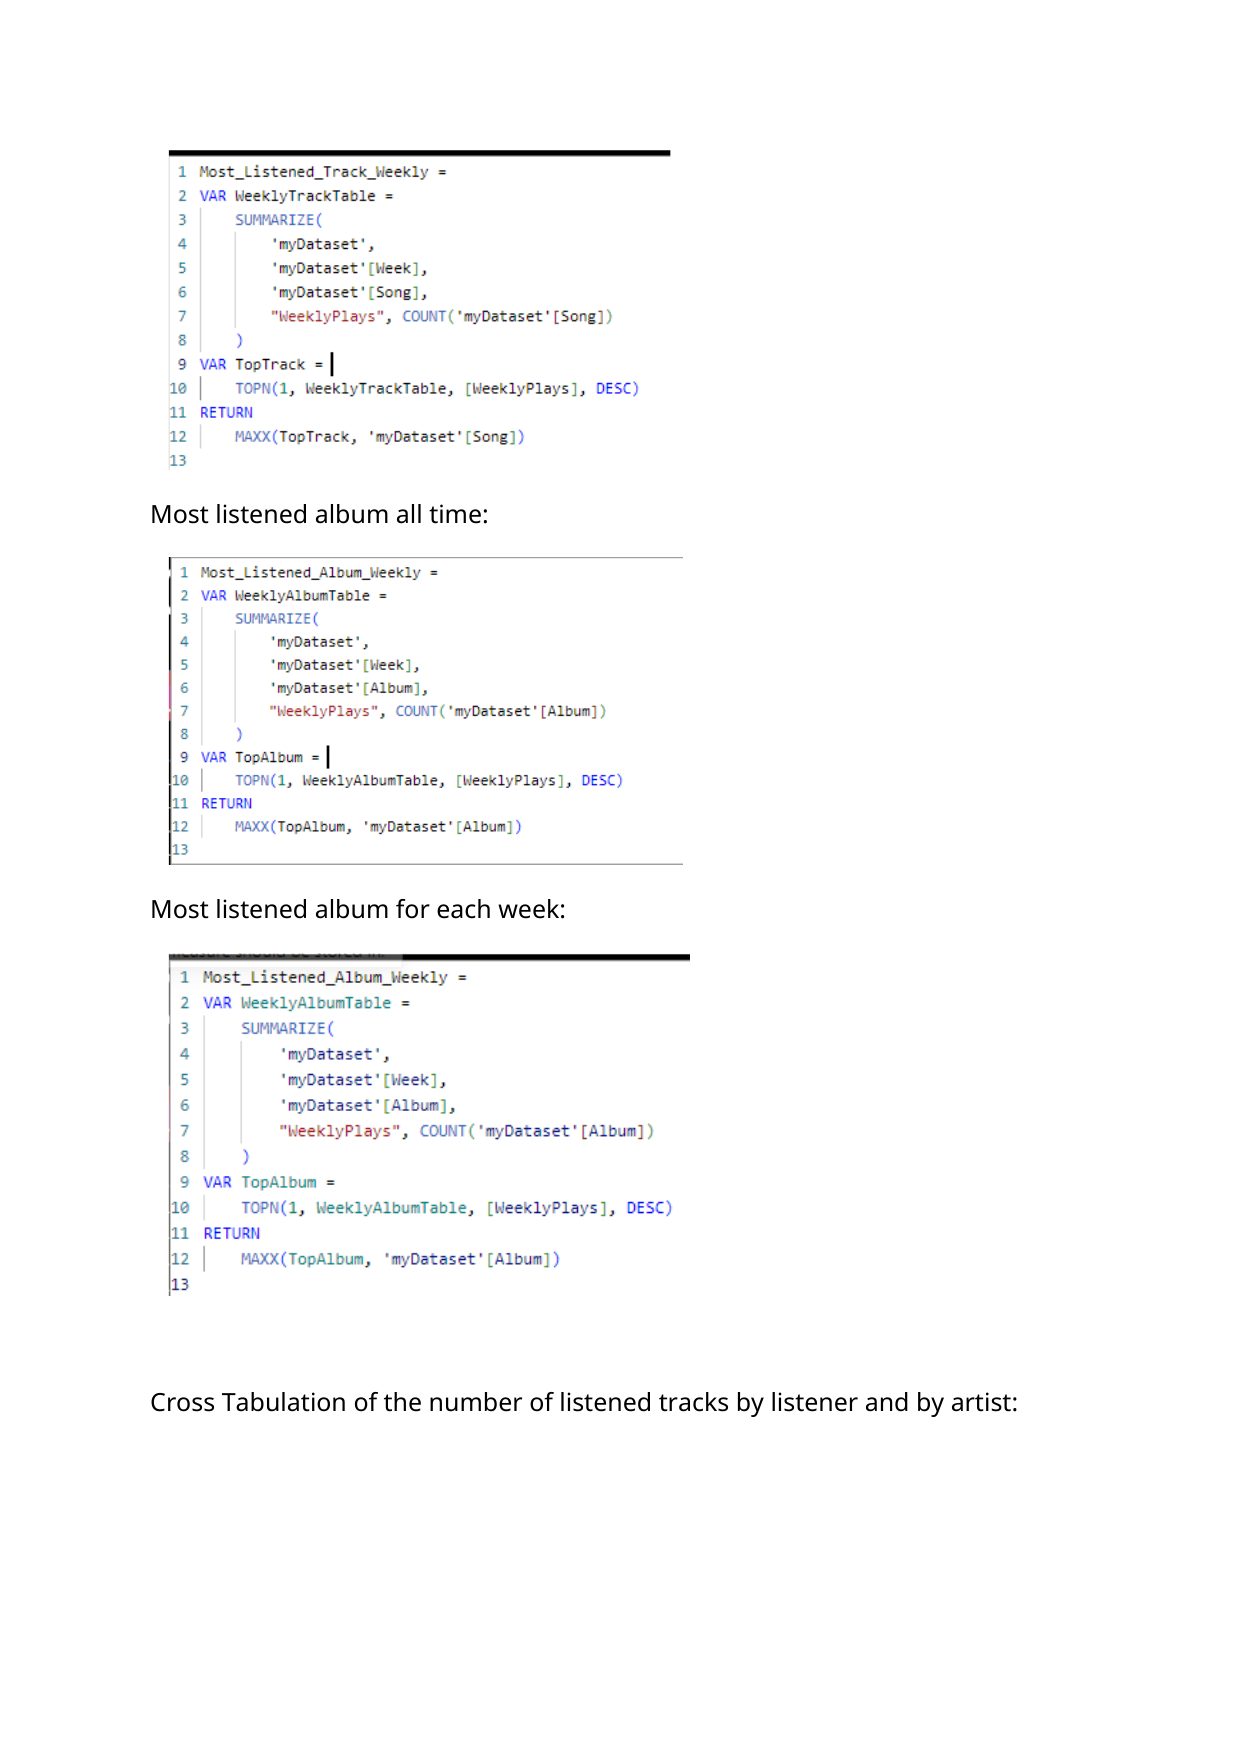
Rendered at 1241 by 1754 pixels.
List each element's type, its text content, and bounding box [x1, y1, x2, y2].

text Most listened album for each week: [150, 892, 1090, 926]
text Cross Tabulation of the number of listened tracks by listener and by artist: [150, 1384, 1090, 1418]
text Most listened album all time: [150, 497, 1090, 531]
